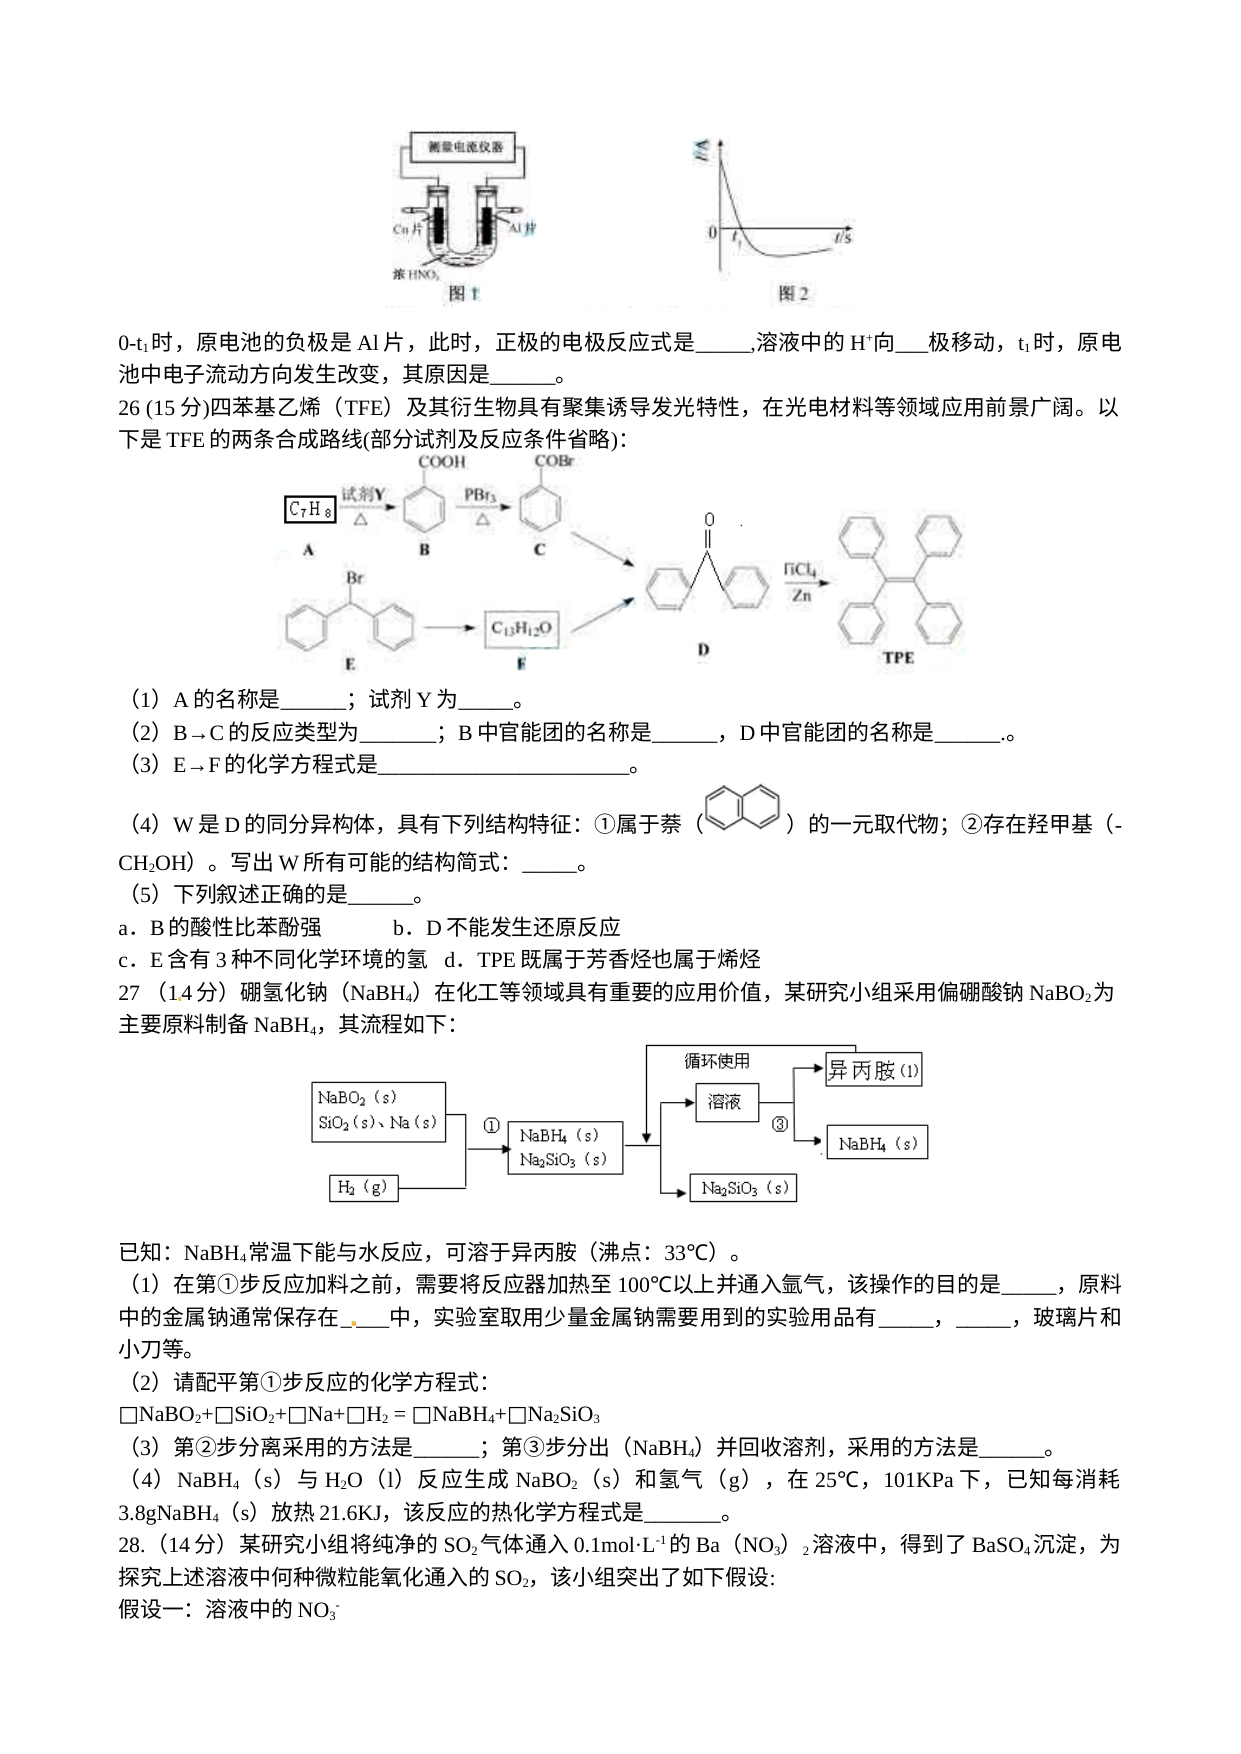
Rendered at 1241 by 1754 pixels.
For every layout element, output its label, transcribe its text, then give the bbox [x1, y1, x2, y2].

text （3）第②步分离采用的方法是______；第③步分出（NaBH4）并回收溶剂，采用的方法是______。 [118, 1429, 1122, 1462]
text 26 (15分)四苯基乙烯（TFE）及其衍生物具有聚集诱导发光特性，在光电材料等领域应用前景广阔。以下是TFE的两条合成路线(部分试剂及反应条件省略)： [118, 389, 1122, 454]
text c．E含有3种不同化学环境的氢 d．TPE既属于芳香烃也属于烯烃 [118, 942, 1122, 974]
text 已知：NaBH4常温下能与水反应，可溶于异丙胺（沸点：33℃）。 [118, 1234, 1122, 1267]
picture [272, 454, 968, 674]
text 主要原料制备NaBH4，其流程如下： [118, 1007, 1122, 1039]
text 28.（14分）某研究小组将纯净的SO2气体通入0.1mol·L-1的Ba（NO3）2溶液中，得到了BaSO4沉淀，为探究上述溶液中何种微粒能氧化通入的SO2，该小组突出了如下假设: [118, 1527, 1122, 1592]
text 27 （14分）硼氢化钠（NaBH4）在化工等领域具有重要的应用价值，某研究小组采用偏硼酸钠NaBO2为 [118, 974, 1122, 1007]
text （1）在第①步反应加料之前，需要将反应器加热至100℃以上并通入氩气，该操作的目的是_____，原料中的金属钠通常保存在____中，实验室取用少量金属钠需要用到的实验用品有_____，_____，玻璃片和小刀等。 [118, 1267, 1122, 1364]
text □NaBO2+□SiO2+□Na+□H2 = □NaBH4+□Na2SiO3 [118, 1397, 1122, 1429]
picture [383, 129, 857, 308]
text （5）下列叙述正确的是______。 [118, 877, 1122, 909]
text 假设一：溶液中的NO3- [118, 1592, 1122, 1624]
text （2）请配平第①步反应的化学方程式： [118, 1364, 1122, 1397]
text （1）A的名称是______；试剂Y为_____。 [118, 682, 1122, 714]
text （4）NaBH4（s）与H2O（l）反应生成NaBO2（s）和氢气（g），在25℃，101KPa下，已知每消耗3.8gNaBH4（s）放热21.6KJ，该反应的热化学方程式是_______。 [118, 1462, 1122, 1527]
text （3）E→F的化学方程式是_______________________。 [118, 747, 1122, 779]
text （4）W是D的同分异构体，具有下列结构特征：①属于萘（）的一元取代物；②存在羟甲基（-CH2OH）。写出W所有可能的结构简式：_____。 [118, 779, 1122, 877]
text 0-t1时，原电池的负极是Al片，此时，正极的电极反应式是_____,溶液中的H+向___极移动，t1时，原电池中电子流动方向发生改变，其原因是______。 [118, 324, 1122, 389]
text （2）B→C的反应类型为_______；B中官能团的名称是______，D中官能团的名称是______.。 [118, 714, 1122, 747]
text a．B的酸性比苯酚强 b．D不能发生还原反应 [118, 909, 1122, 942]
picture [308, 1039, 932, 1207]
picture [703, 779, 787, 833]
